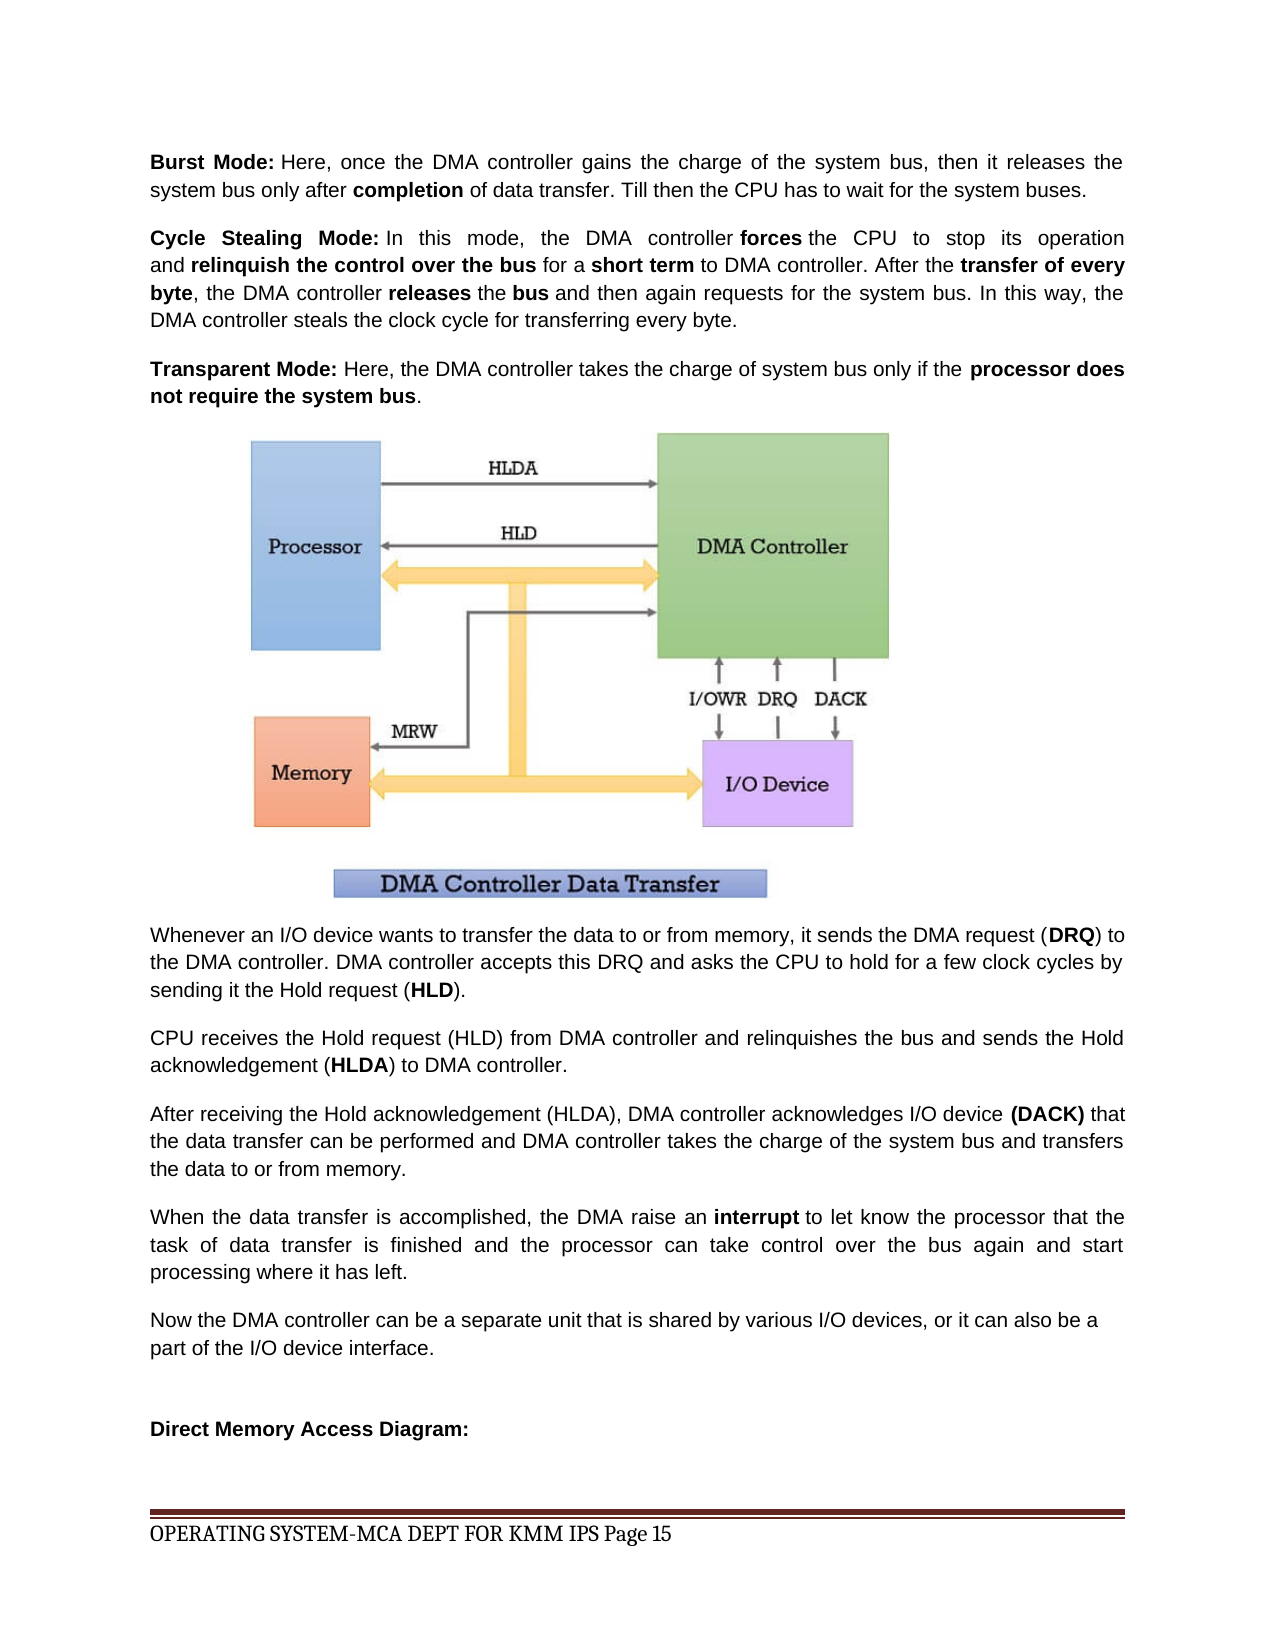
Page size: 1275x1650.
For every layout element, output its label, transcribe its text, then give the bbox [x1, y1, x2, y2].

text Transparent Mode: Here, the DMA controller takes the charge of system bus only if the processor does not require the system bus. [150, 357, 1125, 408]
text Burst Mode: Here, once the DMA controller gains the charge of the system bus, then it releases the system bus only after completion of data transfer. Till then the CPU has to wait for the system buses. [150, 150, 1125, 201]
text Now the DMA controller can be a separate unit that is shared by various I/O devices, or it can also be a part of the I/O device interface. [150, 1308, 1125, 1392]
text Cycle Stealing Mode: In this mode, the DMA controller forces the CPU to stop its operation and relinquish the control over the bus for a short term to DMA controller. After the transfer of every byte, the DMA controller releases the bus and then again requests for the system bus. In this way, the DMA controller steals the clock cycle for transferring every byte. [150, 226, 1125, 332]
text CPU receives the Hold request (HLD) from DMA controller and relinquishes the bus and sends the Hold acknowledgement (HLDA) to DMA controller. [150, 1026, 1125, 1077]
text When the data transfer is accomplished, the DMA raise an interrupt to let know the processor that the task of data transfer is finished and the processor can take control over the bus again and start processing where it has left. [150, 1205, 1125, 1284]
text Whenever an I/O device wants to transfer the data to or from memory, it sends the DMA request (DRQ) to the DMA controller. DMA controller accepts this DRQ and asks the CPU to hold for a few clock cycles by sending it the Hold request (HLD). [150, 922, 1125, 1001]
picture [248, 432, 891, 899]
text After receiving the Hold acknowledgement (HLDA), DMA controller acknowledges I/O device (DACK) that the data transfer can be performed and DMA controller takes the charge of the system bus and transfers the data to or from memory. [150, 1102, 1125, 1181]
text Direct Memory Access Diagram: [150, 1417, 1125, 1441]
